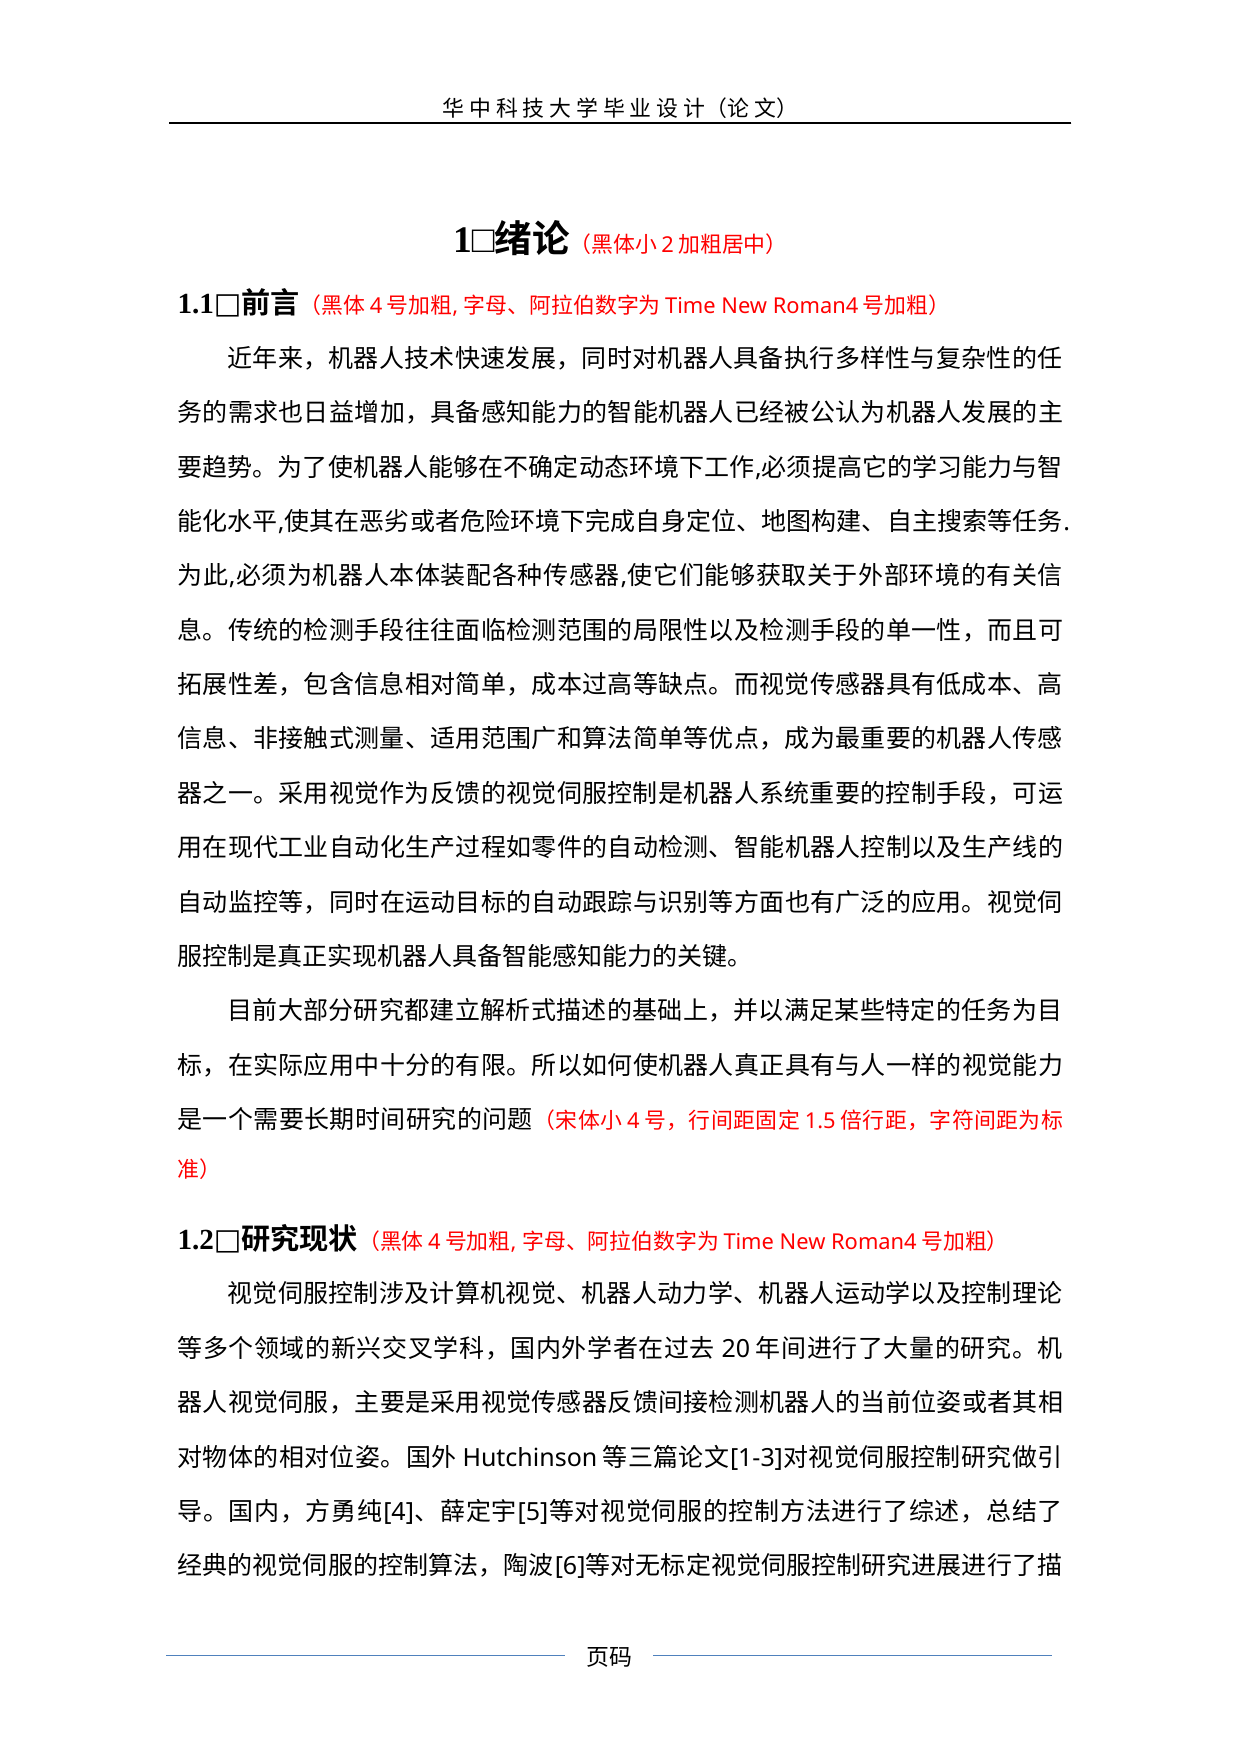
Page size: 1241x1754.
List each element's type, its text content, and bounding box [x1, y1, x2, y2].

text 近年来，机器人技术快速发展，同时对机器人具备执行多样性与复杂性的任务的需求也日益增加，具备感知能力的智能机器人已经被公认为机器人发展的主要趋势。为了使机器人能够在不确定动态环境下工作,必须提高它的学习能力与智能化水平,使其在恶劣或者危险环境下完成自身定位、地图构建、自主搜索等任务.为此,必须为机器人本体装配各种传感器,使它们能够获取关于外部环境的有关信息。传统的检测手段往往面临检测范围的局限性以及检测手段的单一性，而且可拓展性差，包含信息相对简单，成本过高等缺点。而视觉传感器具有低成本、高信息、非接触式测量、适用范围广和算法简单等优点，成为最重要的机器人传感器之一。采用视觉作为反馈的视觉伺服控制是机器人系统重要的控制手段，可运用在现代工业自动化生产过程如零件的自动检测、智能机器人控制以及生产线的自动监控等，同时在运动目标的自动跟踪与识别等方面也有广泛的应用。视觉伺服控制是真正实现机器人具备智能感知能力的关键。 [177, 338, 1063, 973]
text 1.2□研究现状（黑体4号加粗, 字母、阿拉伯数字为Time New Roman4号加粗） [177, 1215, 1063, 1258]
text 目前大部分研究都建立解析式描述的基础上，并以满足某些特定的任务为目标，在实际应用中十分的有限。所以如何使机器人真正具有与人一样的视觉能力，是一个需要长期时间研究的问题（宋体小4号，行间距固定1.5倍行距，字符间距为标准） [177, 991, 1063, 1183]
text 1.1□前言（黑体4号加粗, 字母、阿拉伯数字为Time New Roman4号加粗） [177, 279, 1063, 322]
text 1□绪论（黑体小2加粗居中） [177, 209, 1063, 263]
